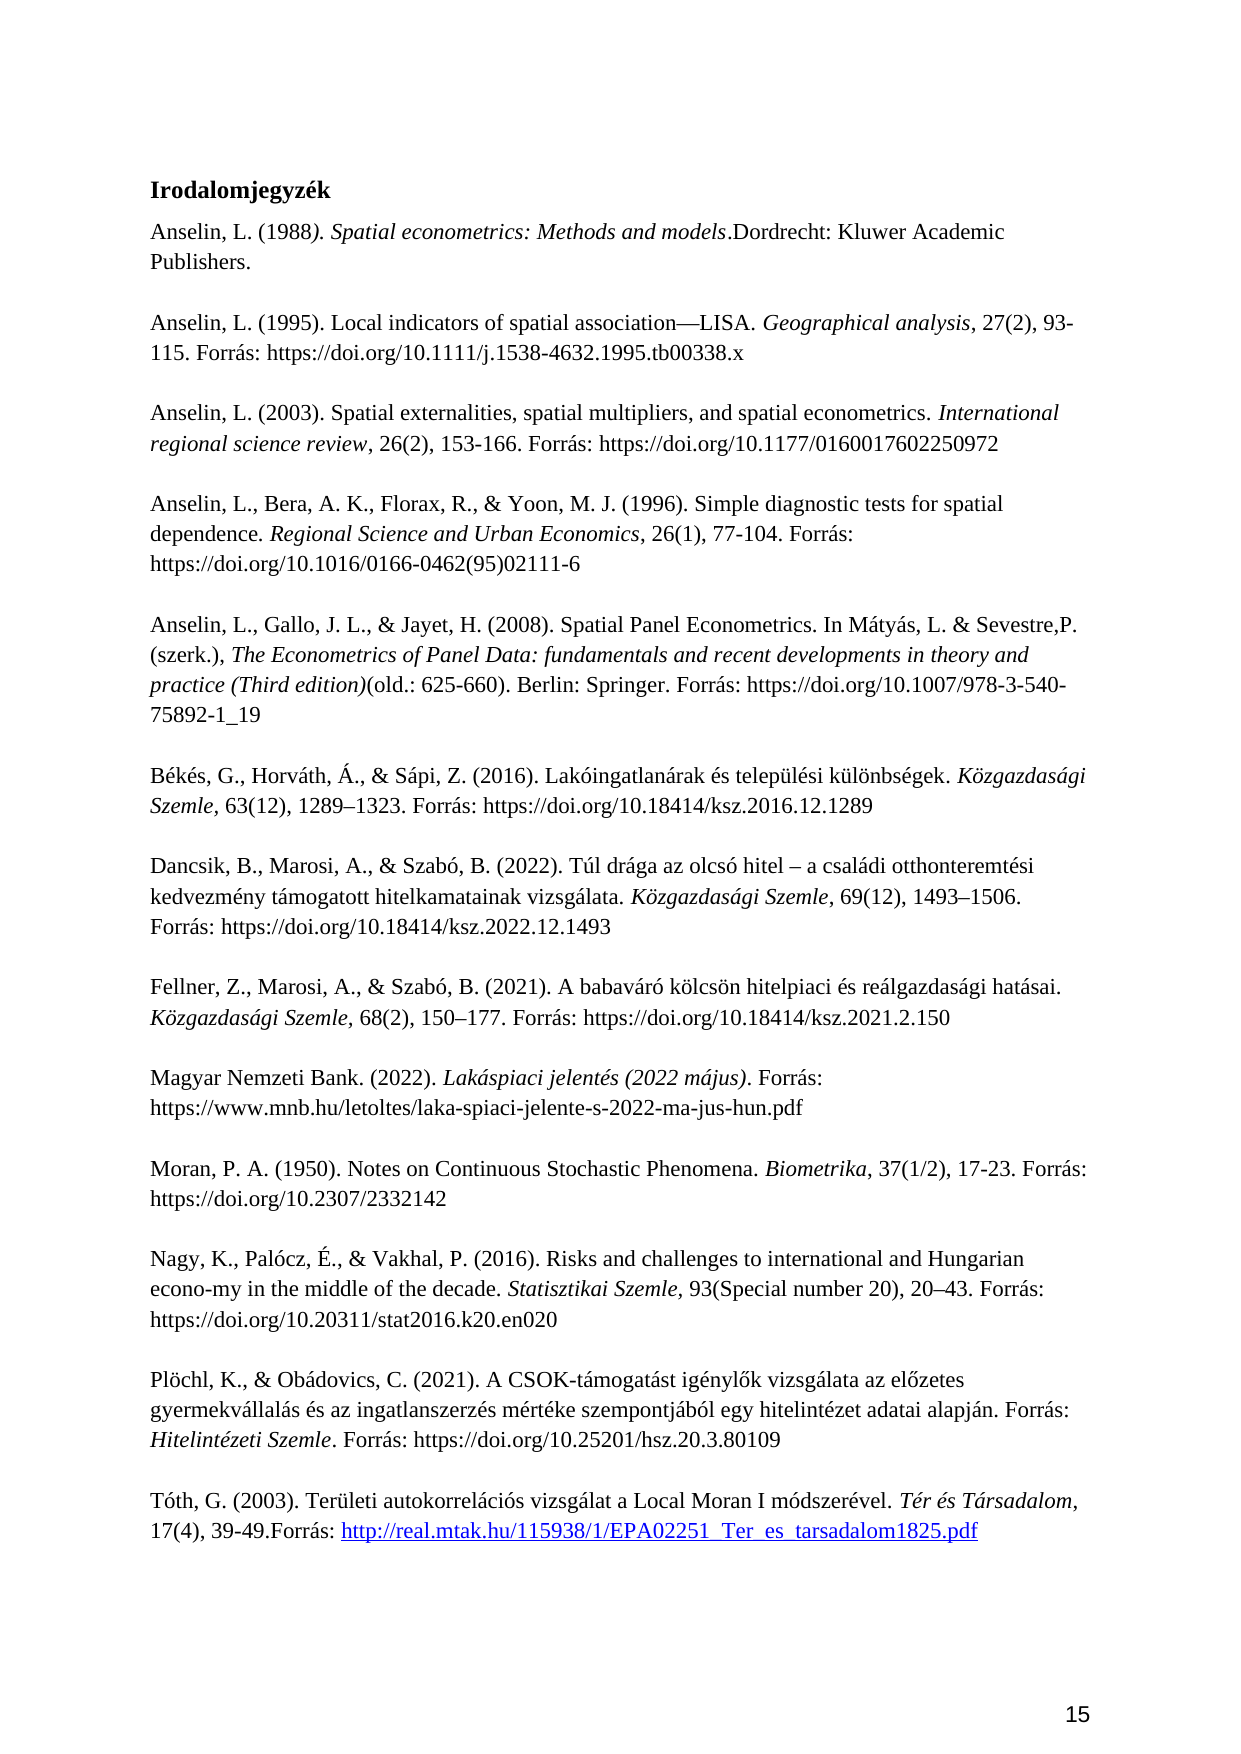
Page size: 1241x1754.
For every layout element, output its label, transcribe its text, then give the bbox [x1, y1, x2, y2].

text Plöchl, K., & Obádovics, C. (2021). A CSOK-támogatást igénylők vizsgálata az előzetes gyermekvállalás és az ingatlanszerzés mértéke szempontjából egy hitelintézet adatai alapján. Forrás: Hitelintézeti Szemle. Forrás: https://doi.org/10.25201/hsz.20.3.80109 [150, 1366, 1090, 1453]
text Anselin, L. (1988). Spatial econometrics: Methods and models.Dordrecht: Kluwer Academic Publishers. [150, 218, 1090, 275]
text Moran, P. A. (1950). Notes on Continuous Stochastic Phenomena. Biometrika, 37(1/2), 17-23. Forrás: https://doi.org/10.2307/2332142 [150, 1154, 1090, 1211]
text Anselin, L., Gallo, J. L., & Jayet, H. (2008). Spatial Panel Econometrics. In Mátyás, L. & Sevestre,P. (szerk.), The Econometrics of Panel Data: fundamentals and recent developments in theory and practice (Third edition)(old.: 625-660). Berlin: Springer. Forrás: https://doi.org/10.1007/978-3-540-75892-1_19 [150, 611, 1090, 728]
text Tóth, G. (2003). Területi autokorrelációs vizsgálat a Local Moran I módszerével. Tér és Társadalom, 17(4), 39-49.Forrás: http://real.mtak.hu/115938/1/EPA02251_Ter_es_tarsadalom1825.pdf [150, 1487, 1090, 1543]
text Békés, G., Horváth, Á., & Sápi, Z. (2016). Lakóingatlanárak és települési különbségek. Közgazdasági Szemle, 63(12), 1289–1323. Forrás: https://doi.org/10.18414/ksz.2016.12.1289 [150, 762, 1090, 818]
text Anselin, L., Bera, A. K., Florax, R., & Yoon, M. J. (1996). Simple diagnostic tests for spatial dependence. Regional Science and Urban Economics, 26(1), 77-104. Forrás: https://doi.org/10.1016/0166-0462(95)02111-6 [150, 490, 1090, 577]
text Dancsik, B., Marosi, A., & Szabó, B. (2022). Túl drága az olcsó hitel – a családi otthonteremtési kedvezmény támogatott hitelkamatainak vizsgálata. Közgazdasági Szemle, 69(12), 1493–1506. Forrás: https://doi.org/10.18414/ksz.2022.12.1493 [150, 852, 1090, 939]
text Magyar Nemzeti Bank. (2022). Lakáspiaci jelentés (2022 május). Forrás: https://www.mnb.hu/letoltes/laka-spiaci-jelente-s-2022-ma-jus-hun.pdf [150, 1064, 1090, 1121]
text Anselin, L. (2003). Spatial externalities, spatial multipliers, and spatial econometrics. International regional science review, 26(2), 153-166. Forrás: https://doi.org/10.1177/0160017602250972 [150, 399, 1090, 456]
text Anselin, L. (1995). Local indicators of spatial association—LISA. Geographical analysis, 27(2), 93-115. Forrás: https://doi.org/10.1111/j.1538-4632.1995.tb00338.x [150, 309, 1090, 365]
subtitle Irodalomjegyzék [150, 175, 1090, 204]
text Nagy, K., Palócz, É., & Vakhal, P. (2016). Risks and challenges to international and Hungarian econo-my in the middle of the decade. Statisztikai Szemle, 93(Special number 20), 20–43. Forrás: https://doi.org/10.20311/stat2016.k20.en020 [150, 1245, 1090, 1332]
text Fellner, Z., Marosi, A., & Szabó, B. (2021). A babaváró kölcsön hitelpiaci és reálgazdasági hatásai. Közgazdasági Szemle, 68(2), 150–177. Forrás: https://doi.org/10.18414/ksz.2021.2.150 [150, 973, 1090, 1030]
